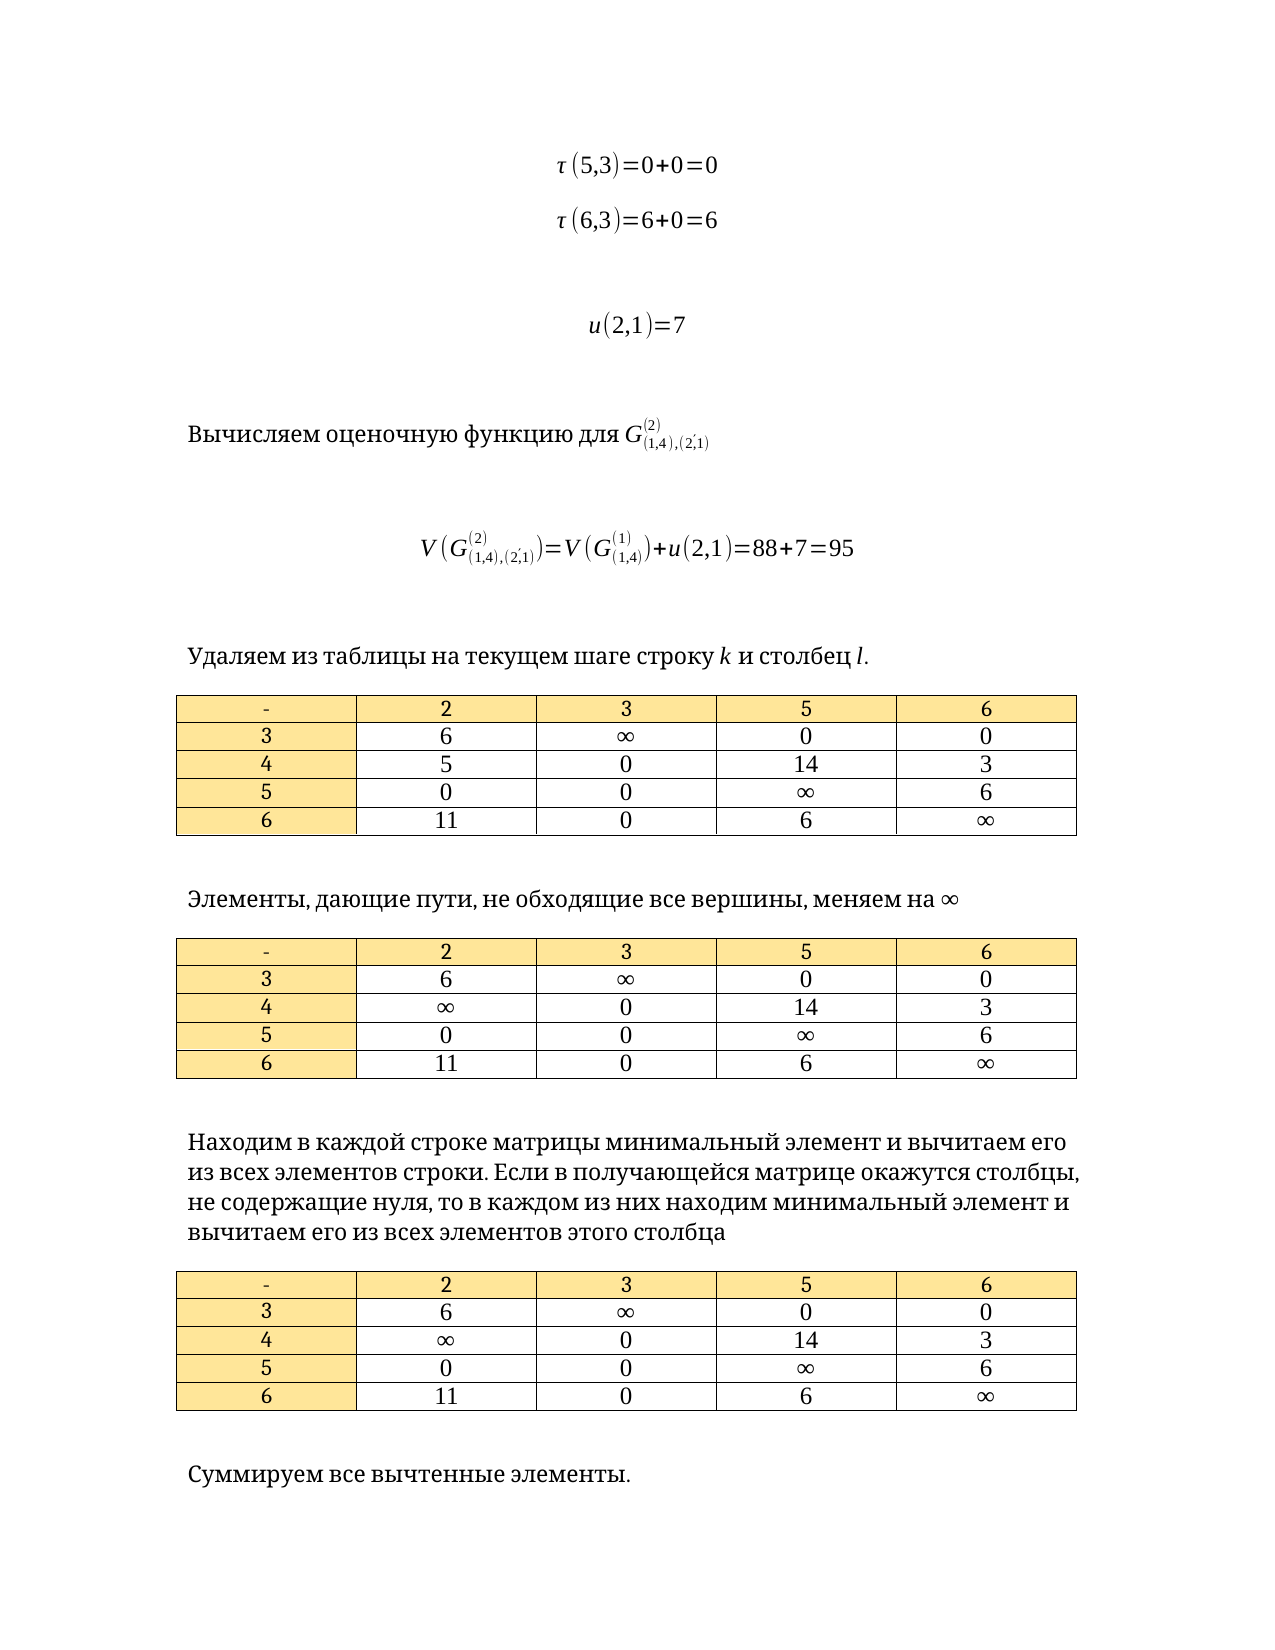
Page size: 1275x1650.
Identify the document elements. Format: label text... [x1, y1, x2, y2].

table_cell [717, 966, 896, 993]
table_cell 3 [177, 966, 356, 993]
table_cell [717, 1355, 896, 1382]
table_header 6 [897, 696, 1076, 722]
table_header 5 [717, 696, 896, 722]
table_cell [897, 723, 1076, 750]
table_cell [717, 723, 896, 750]
table_cell [897, 1023, 1076, 1049]
table_cell [717, 1383, 896, 1410]
table_cell [897, 751, 1076, 778]
table_cell [357, 1299, 536, 1326]
table_header - [177, 696, 356, 722]
table_cell [537, 994, 716, 1021]
table_header 6 [897, 1272, 1076, 1298]
table_cell [537, 723, 716, 750]
table_header 2 [357, 939, 536, 965]
table_cell [537, 779, 716, 806]
table_cell [537, 1299, 716, 1326]
table_cell [897, 1299, 1076, 1326]
table_cell [717, 994, 896, 1021]
table_cell 5 [177, 779, 356, 806]
table_cell 3 [177, 1299, 356, 1326]
text Суммируем все вычтенные элементы. [187, 1462, 1087, 1488]
table_cell [897, 1383, 1076, 1410]
table_cell [357, 779, 536, 806]
table_cell 4 [177, 751, 356, 778]
table_cell 4 [177, 1327, 356, 1354]
table_cell [537, 1355, 716, 1382]
table_cell [897, 966, 1076, 993]
table_cell [897, 994, 1076, 1021]
table_cell 6 [177, 1051, 356, 1078]
table_cell [897, 1051, 1076, 1078]
table_cell [537, 966, 716, 993]
table_header 2 [357, 1272, 536, 1298]
table_cell [537, 1327, 716, 1354]
table_cell [537, 751, 716, 778]
table_header - [177, 1272, 356, 1298]
table_cell [357, 994, 536, 1021]
text Элементы, дающие пути, не обходящие все вершины, меняем на [187, 886, 1087, 914]
table_cell 4 [177, 994, 356, 1021]
table_header 6 [897, 939, 1076, 965]
table_cell [357, 1023, 536, 1049]
table_cell [357, 1355, 536, 1382]
table_cell 5 [177, 1355, 356, 1382]
table_cell [897, 1355, 1076, 1382]
table_cell [357, 966, 536, 993]
table_cell [357, 1051, 536, 1078]
text Вычисляем оценочную функцию для [187, 416, 1087, 454]
text Удаляем из таблицы на текущем шаге строку и столбец . [187, 643, 1087, 670]
table_cell 6 [177, 1383, 356, 1410]
table_header - [177, 939, 356, 965]
table_header 3 [537, 1272, 716, 1298]
table_cell [537, 808, 716, 834]
table_cell [717, 1299, 896, 1326]
table_cell [717, 808, 896, 834]
table_header 5 [717, 1272, 896, 1298]
table_cell [717, 1327, 896, 1354]
table_header 3 [537, 939, 716, 965]
table_cell [717, 1023, 896, 1049]
table_cell 6 [177, 808, 356, 834]
table_cell [357, 1327, 536, 1354]
table_header 3 [537, 696, 716, 722]
text Находим в каждой строке матрицы минимальный элемент и вычитаем его из всех элементов строки. Если в получающейся матрице окажутся столбцы, не содержащие нуля, то в каждом из них находим минимальный элемент и вычитаем его из всех элементов этого столбца [187, 1129, 1087, 1246]
table_cell [717, 751, 896, 778]
table_cell [537, 1051, 716, 1078]
table_cell [357, 723, 536, 750]
table_cell [897, 779, 1076, 806]
table_cell [537, 1383, 716, 1410]
table_cell 5 [177, 1023, 356, 1049]
table_cell [717, 1051, 896, 1078]
table_header 5 [717, 939, 896, 965]
table_cell [357, 1383, 536, 1410]
table_cell [897, 808, 1076, 834]
table_cell 3 [177, 723, 356, 750]
table_cell [897, 1327, 1076, 1354]
table_cell [537, 1023, 716, 1049]
table_cell [357, 808, 536, 834]
table_cell [717, 779, 896, 806]
table_cell [357, 751, 536, 778]
table_header 2 [357, 696, 536, 722]
